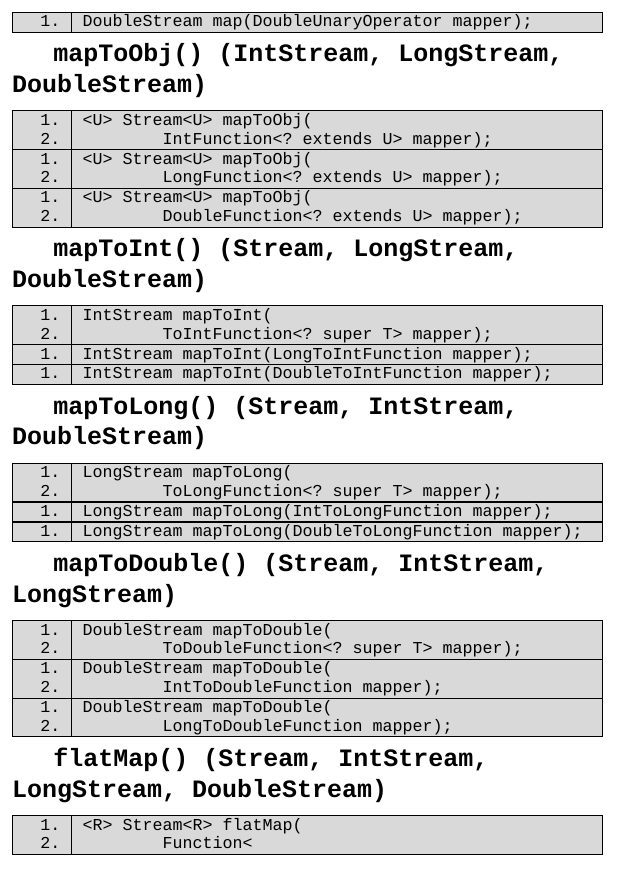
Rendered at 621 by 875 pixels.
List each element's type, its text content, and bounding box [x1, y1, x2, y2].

table_cell 1. 2. [13, 660, 71, 697]
table_cell 1. [13, 503, 71, 521]
table_cell 1. 2. [13, 189, 71, 227]
subtitle mapToInt() (Stream, LongStream, DoubleStream) [12, 236, 608, 295]
table_cell <U> Stream<U> mapToObj( DoubleFunction<? extends U> mapper); [72, 189, 602, 227]
subtitle mapToDouble() (Stream, IntStream, LongStream) [12, 551, 608, 609]
table_cell IntStream mapToInt(LongToIntFunction mapper); [72, 345, 602, 364]
table_header 1. 2. [13, 306, 71, 344]
table_cell DoubleStream mapToDouble( IntToDoubleFunction mapper); [72, 660, 602, 697]
subtitle flatMap() (Stream, IntStream, LongStream, DoubleStream) [12, 746, 608, 804]
table_header 1. 2. [13, 111, 71, 149]
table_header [72, 816, 602, 854]
table_cell 1. [13, 365, 71, 384]
table_header IntStream mapToInt( ToIntFunction<? super T> mapper); [72, 306, 602, 344]
table_cell 1. [13, 523, 71, 541]
table_cell LongStream mapToLong(DoubleToLongFunction mapper); [72, 523, 602, 541]
table_header LongStream mapToLong( ToLongFunction<? super T> mapper); [72, 464, 602, 501]
table_cell DoubleStream map(DoubleUnaryOperator mapper); [72, 13, 602, 32]
table_cell IntStream mapToInt(DoubleToIntFunction mapper); [72, 365, 602, 384]
table_cell <U> Stream<U> mapToObj( LongFunction<? extends U> mapper); [72, 150, 602, 188]
table_cell 1. 2. [13, 150, 71, 188]
table_header 1. 2. 3. 4. 5. [13, 816, 71, 854]
table_cell 1. [13, 345, 71, 364]
table_cell LongStream mapToLong(IntToLongFunction mapper); [72, 503, 602, 521]
table_header 1. 2. [13, 621, 71, 659]
subtitle mapToLong() (Stream, IntStream, DoubleStream) [12, 393, 608, 452]
table_header DoubleStream mapToDouble( ToDoubleFunction<? super T> mapper); [72, 621, 602, 659]
table_cell DoubleStream mapToDouble( LongToDoubleFunction mapper); [72, 699, 602, 736]
subtitle mapToObj() (IntStream, LongStream, DoubleStream) [12, 41, 608, 100]
table_header <U> Stream<U> mapToObj( IntFunction<? extends U> mapper); [72, 111, 602, 149]
table_cell 1. 2. [13, 699, 71, 736]
table_cell 1. [13, 13, 71, 32]
table_header 1. 2. [13, 464, 71, 501]
